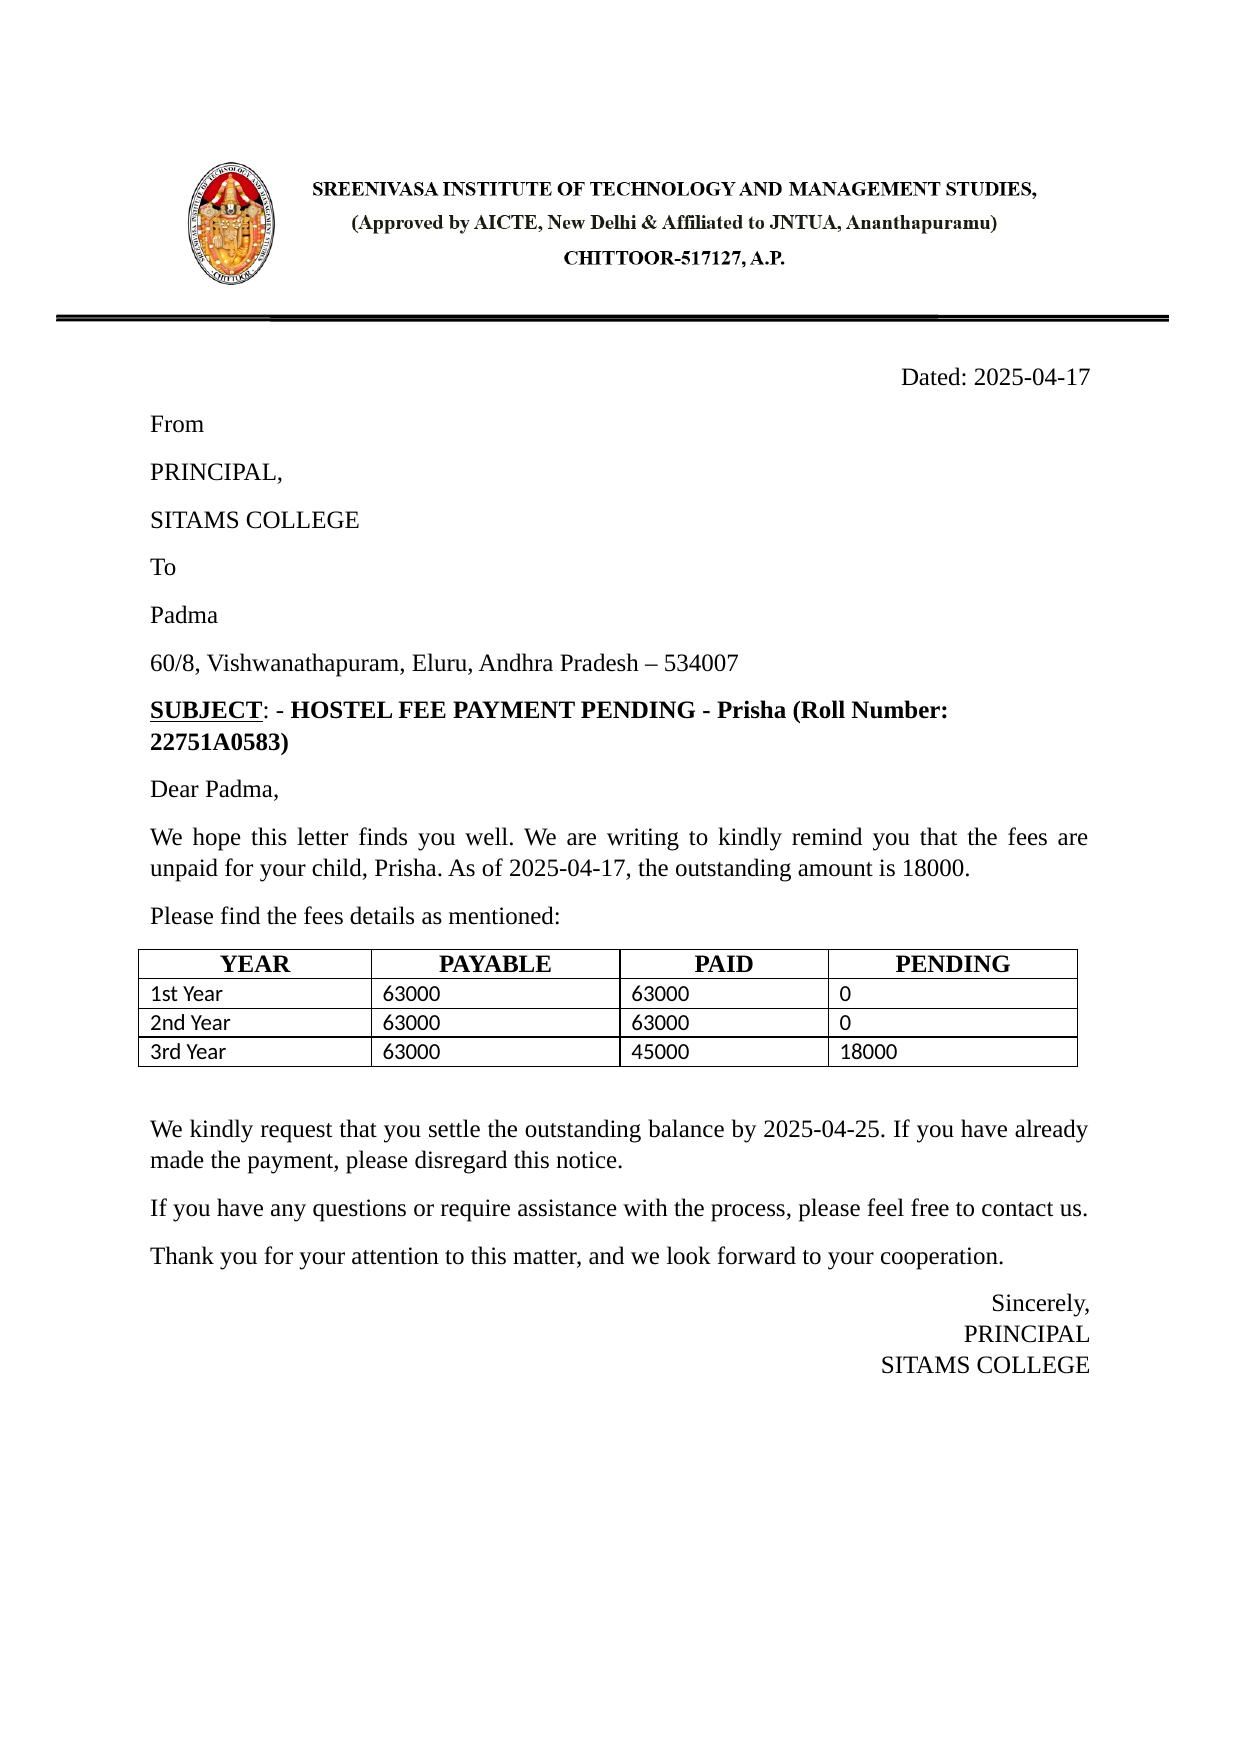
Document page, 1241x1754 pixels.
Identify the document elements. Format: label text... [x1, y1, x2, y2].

table_cell 18000 [829, 1038, 1077, 1066]
table_header PENDING [829, 950, 1077, 978]
table_cell 63000 [621, 1009, 828, 1036]
text We hope this letter finds you well. We are writing to kindly remind you that the fees are unpaid for your child, Prisha. As of 2025-04-17, the outstanding amount is 18000. [150, 822, 1090, 882]
text PRINCIPAL, [150, 457, 1090, 486]
table_cell 0 [829, 1009, 1077, 1036]
text 60/8, Vishwanathapuram, Eluru, Andhra Pradesh – 534007 [150, 648, 1090, 677]
text To [150, 552, 1090, 581]
text Sincerely, PRINCIPAL SITAMS COLLEGE [150, 1288, 1090, 1379]
text We kindly request that you settle the outstanding balance by 2025-04-25. If you have already made the payment, please disregard this notice. [150, 1114, 1090, 1174]
text Thank you for your attention to this matter, and we look forward to your cooperation. [150, 1241, 1090, 1269]
table_cell 63000 [372, 1009, 619, 1036]
text From [150, 409, 1090, 438]
text SITAMS COLLEGE [150, 505, 1090, 533]
table_cell 1st Year [139, 979, 371, 1007]
text If you have any questions or require assistance with the process, please feel free to contact us. [150, 1193, 1090, 1222]
table_header PAYABLE [372, 950, 619, 978]
table_cell 0 [829, 979, 1077, 1007]
table_cell 45000 [621, 1038, 828, 1066]
table_cell 63000 [372, 979, 619, 1007]
table_cell 63000 [621, 979, 828, 1007]
text Please find the fees details as mentioned: [150, 901, 1090, 929]
text Padma [150, 600, 1090, 629]
table_header YEAR [139, 950, 371, 978]
table_cell 3rd Year [139, 1038, 371, 1066]
picture [150, 150, 1091, 296]
table_cell 2nd Year [139, 1009, 371, 1036]
text SUBJECT: - HOSTEL FEE PAYMENT PENDING - Prisha (Roll Number: 22751A0583) [150, 696, 1090, 755]
table_cell 63000 [372, 1038, 619, 1066]
text Dear Padma, [150, 774, 1090, 803]
table_header PAID [621, 950, 828, 978]
text Dated: 2025-04-17 [150, 362, 1090, 390]
